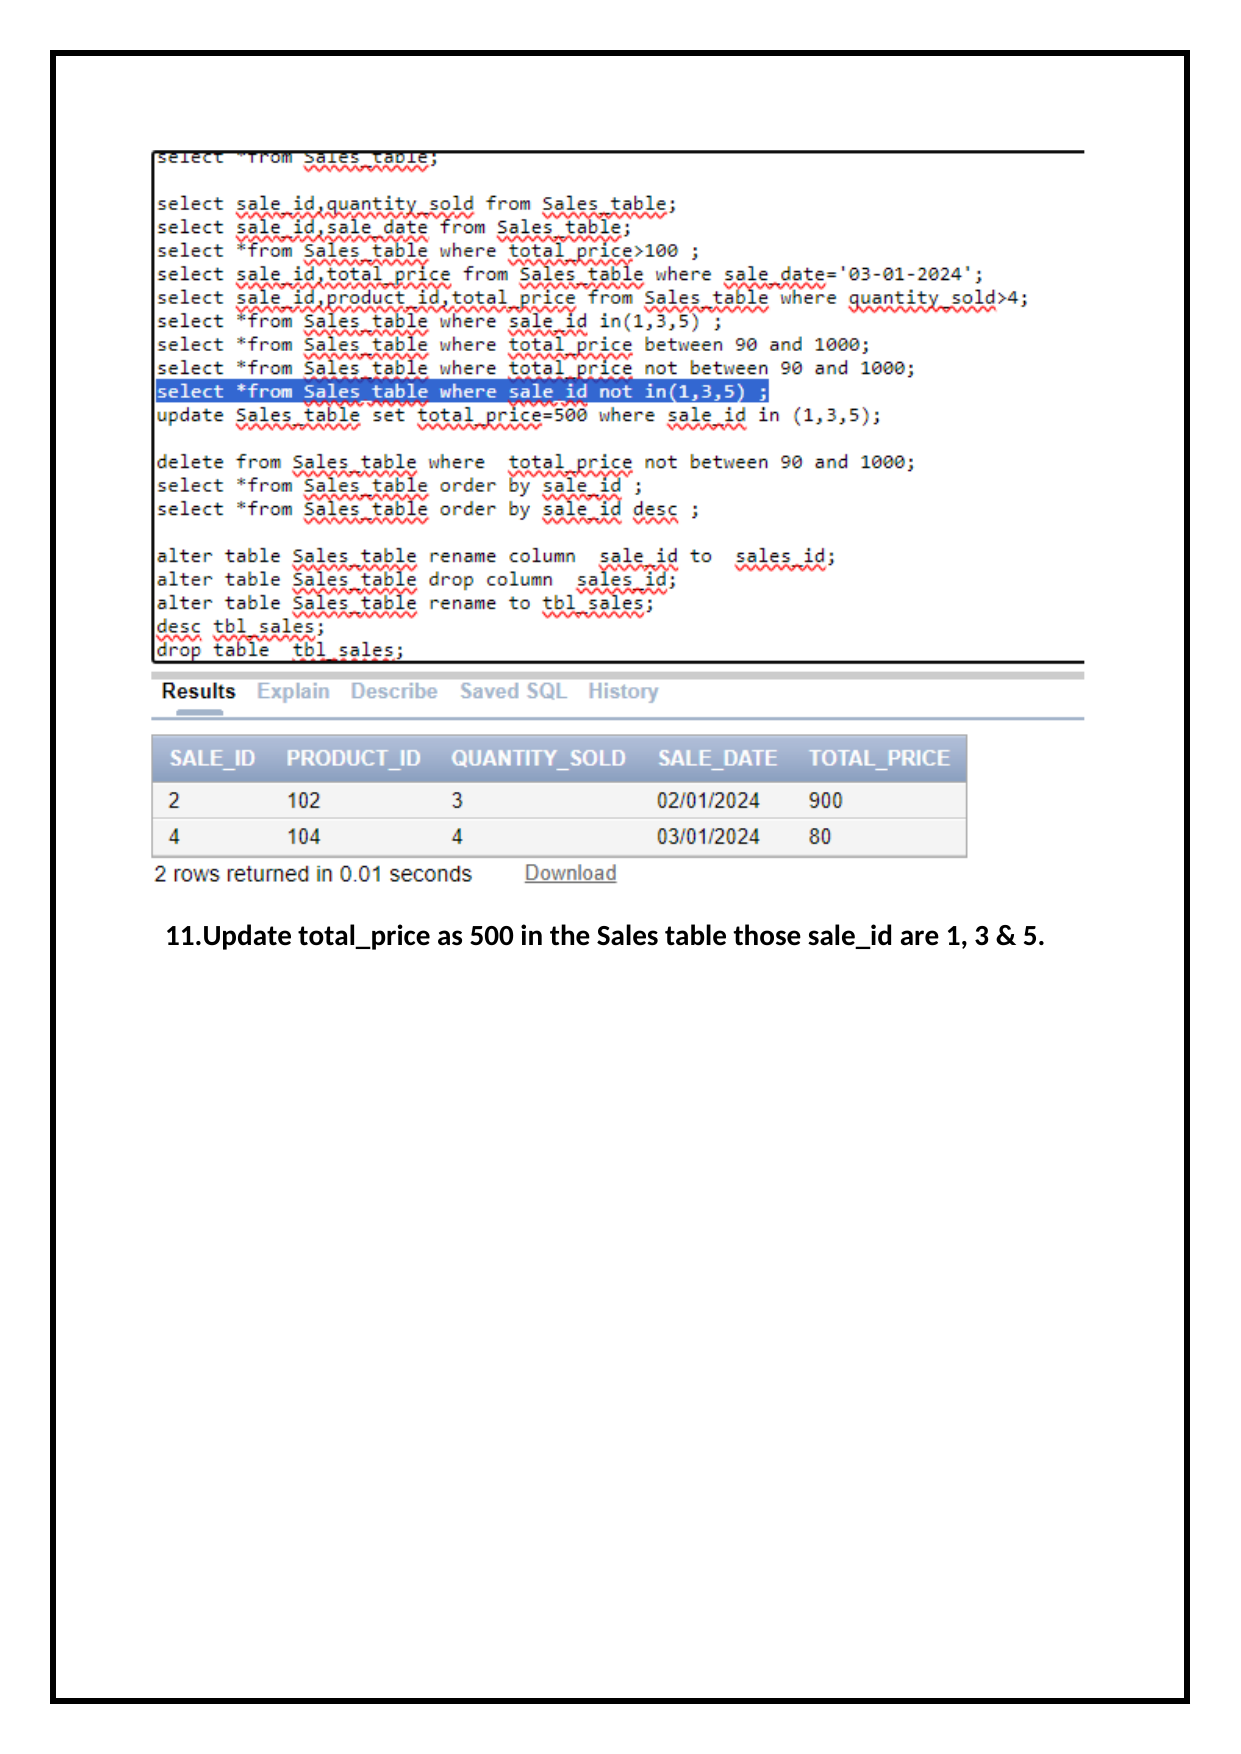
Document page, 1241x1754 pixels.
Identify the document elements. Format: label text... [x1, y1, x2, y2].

picture [150, 150, 1085, 899]
list Update total_price as 500 in the Sales table those sale_id are 1, 3 & 5. [165, 917, 1090, 953]
